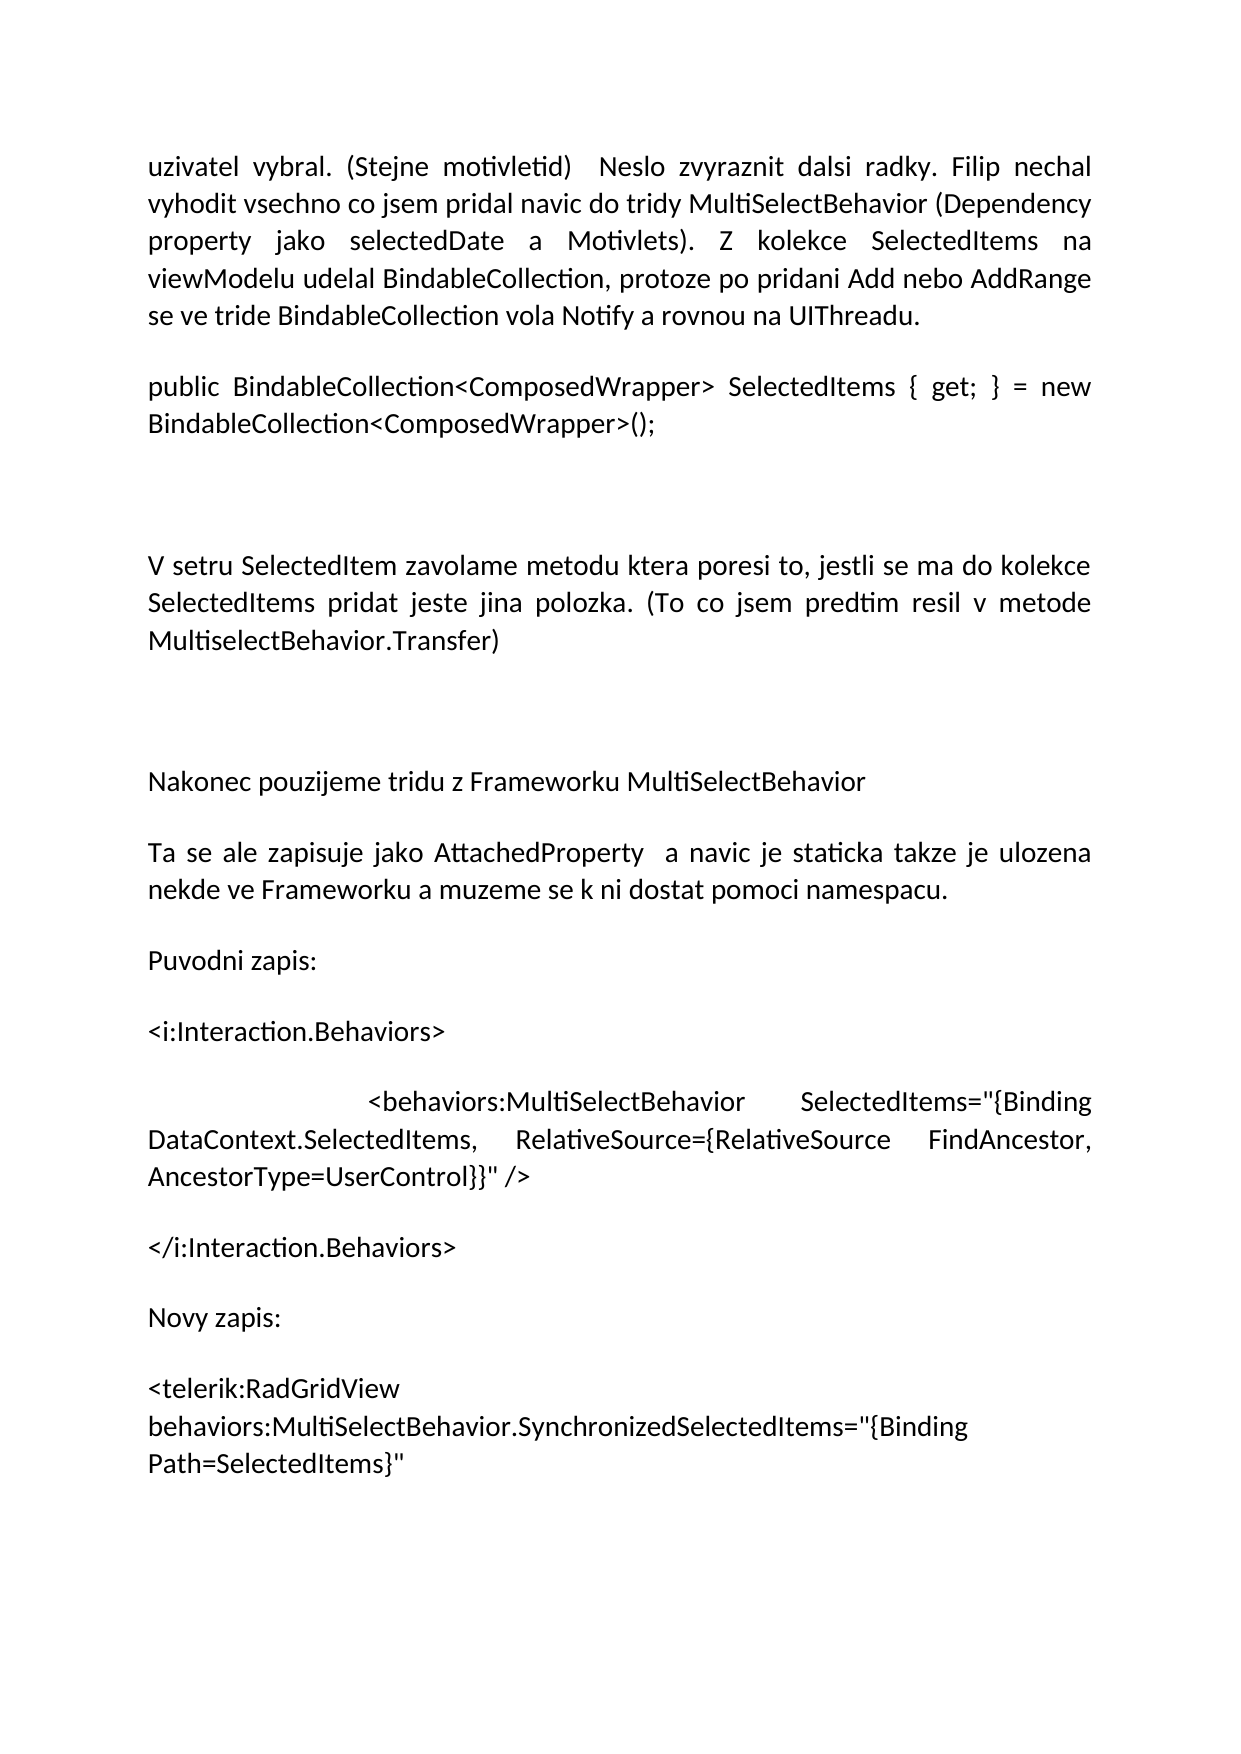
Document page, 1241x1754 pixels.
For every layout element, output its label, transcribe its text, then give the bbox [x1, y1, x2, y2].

text public BindableCollection<ComposedWrapper> SelectedItems { get; } = new BindableCollection<ComposedWrapper>(); [148, 368, 1093, 441]
text </i:Interaction.Behaviors> [148, 1229, 1093, 1264]
text V setru SelectedItem zavolame metodu ktera poresi to, jestli se ma do kolekce SelectedItems pridat jeste jina polozka. (To co jsem predtim resil v metode MultiselectBehavior.Transfer) [148, 547, 1093, 657]
text Ta se ale zapisuje jako AttachedProperty a navic je staticka takze je ulozena nekde ve Frameworku a muzeme se k ni dostat pomoci namespacu. [148, 834, 1093, 907]
text <behaviors:MultiSelectBehavior SelectedItems="{Binding DataContext.SelectedItems, RelativeSource={RelativeSource FindAncestor, AncestorType=UserControl}}" /> [148, 1083, 1093, 1194]
text Nakonec pouzijeme tridu z Frameworku MultiSelectBehavior [148, 763, 1093, 799]
text <telerik:RadGridView behaviors:MultiSelectBehavior.SynchronizedSelectedItems="{Binding Path=SelectedItems}" [148, 1370, 1093, 1481]
text <i:Interaction.Behaviors> [148, 1013, 1093, 1048]
text Novy zapis: [148, 1299, 1093, 1335]
text Puvodni zapis: [148, 942, 1093, 977]
